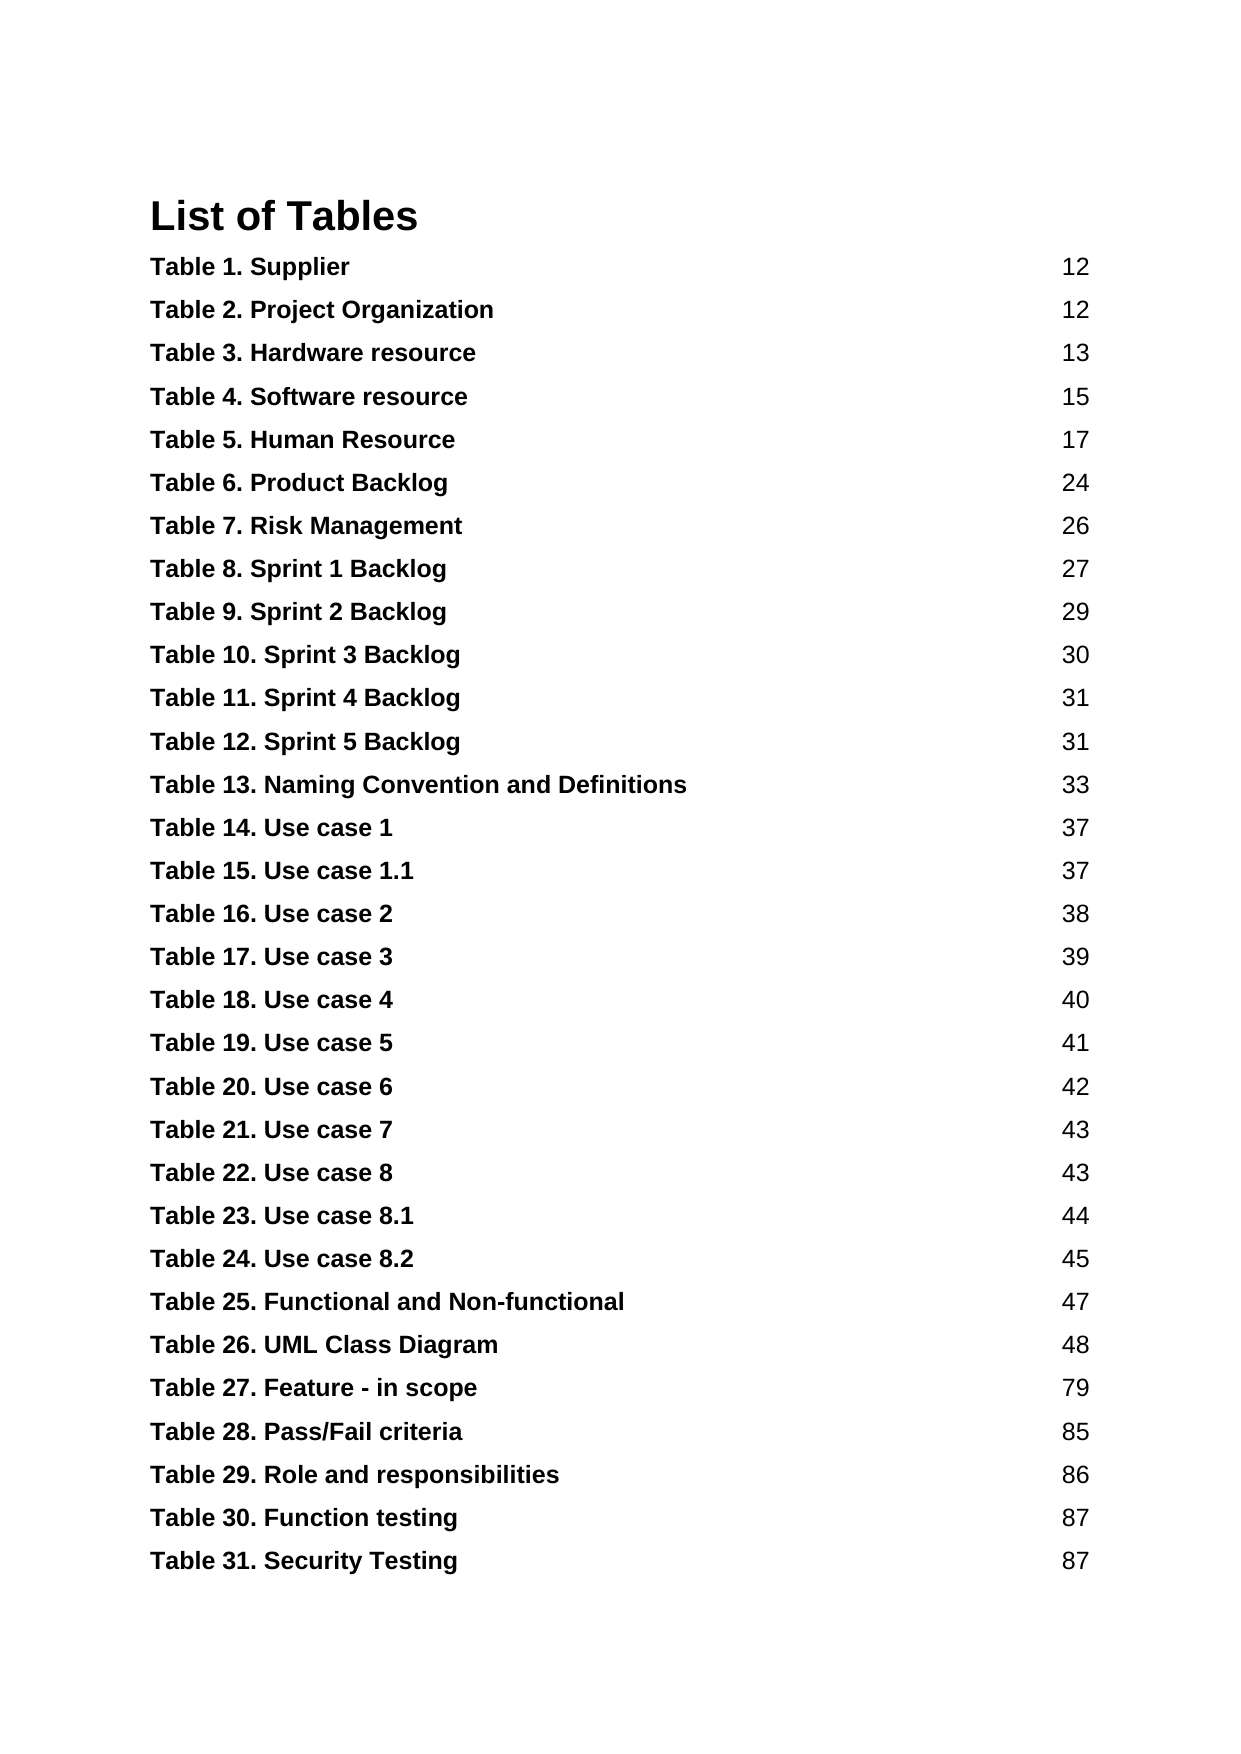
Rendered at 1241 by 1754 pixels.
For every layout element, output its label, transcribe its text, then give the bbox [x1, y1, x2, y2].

subtitle List of Tables [150, 192, 1090, 239]
